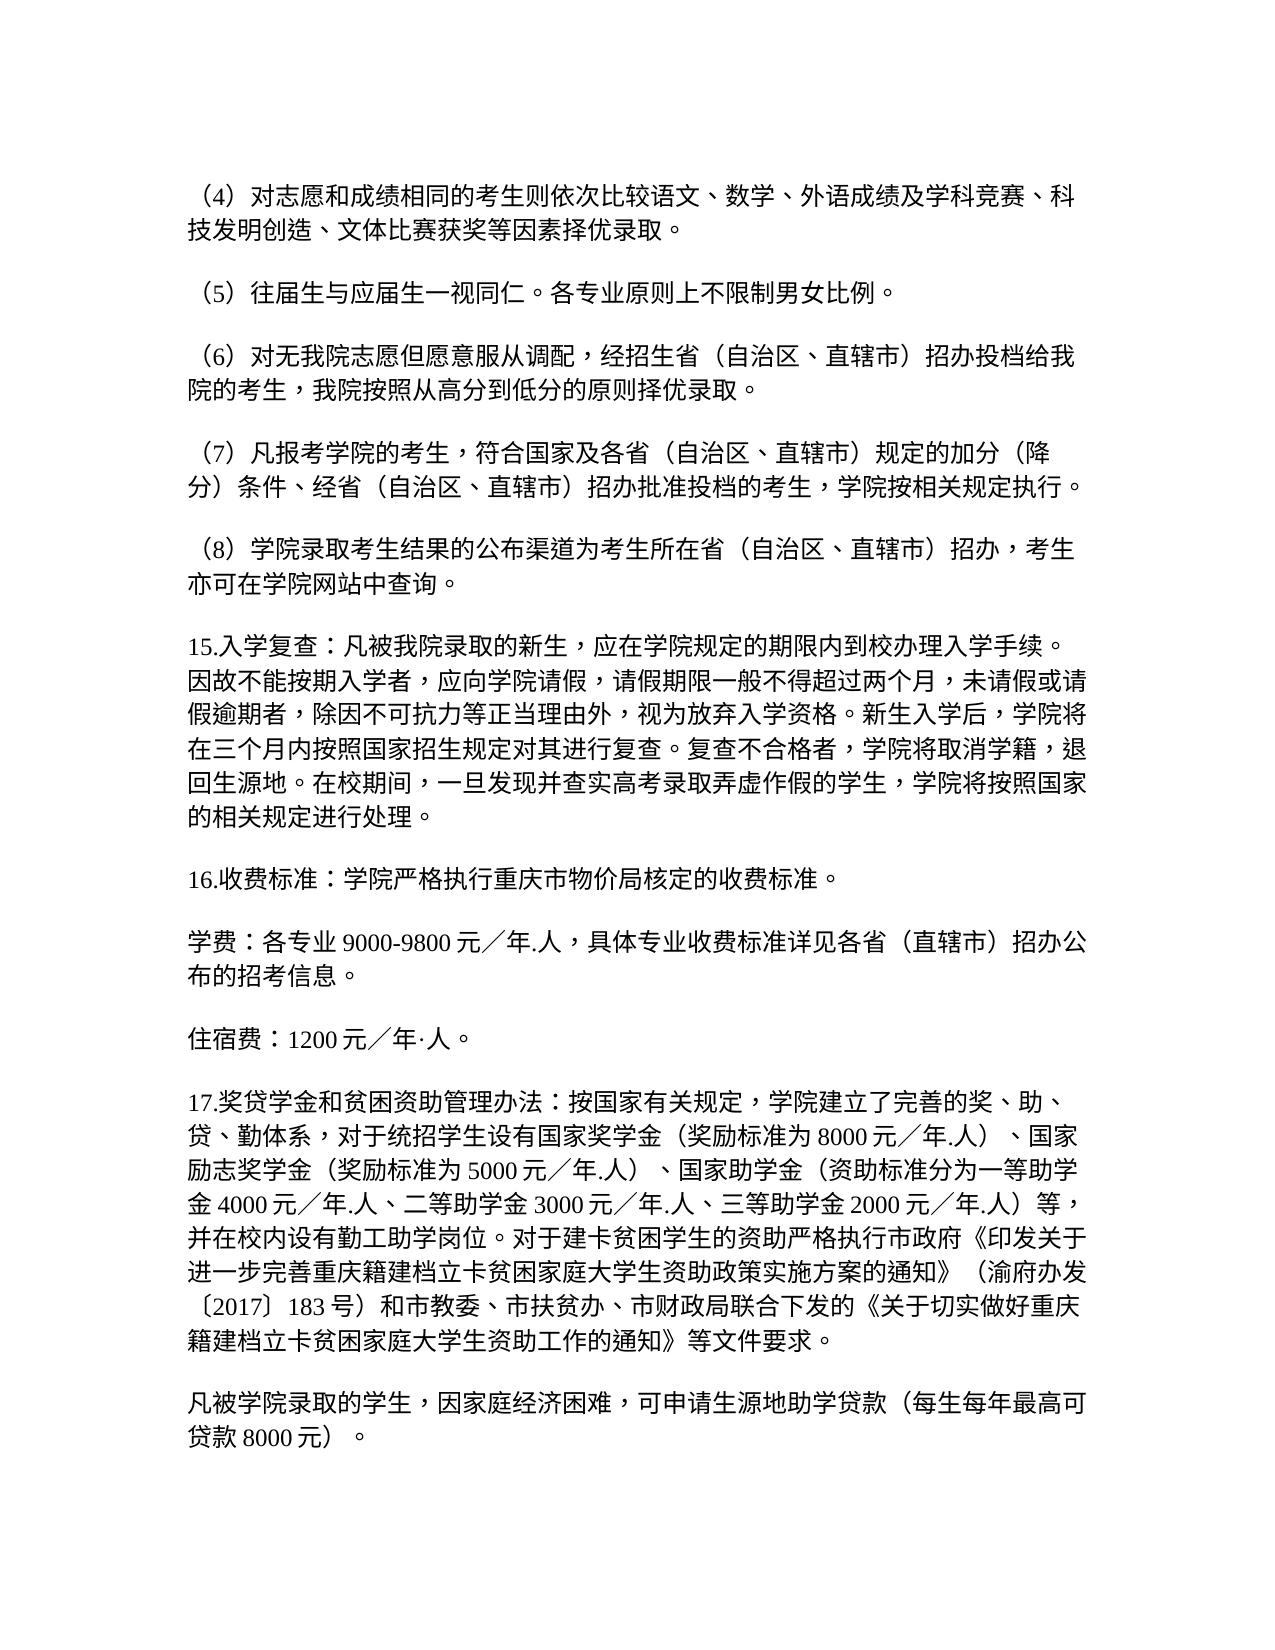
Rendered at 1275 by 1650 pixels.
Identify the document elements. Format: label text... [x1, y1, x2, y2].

text 学费：各专业9000-9800元／年.人，具体专业收费标准详见各省（直辖市）招办公布的招考信息。 [187, 925, 1087, 993]
text （7）凡报考学院的考生，符合国家及各省（自治区、直辖市）规定的加分（降分）条件、经省（自治区、直辖市）招办批准投档的考生，学院按相关规定执行。 [187, 435, 1087, 503]
text 15.入学复查：凡被我院录取的新生，应在学院规定的期限内到校办理入学手续。因故不能按期入学者，应向学院请假，请假期限一般不得超过两个月，未请假或请假逾期者，除因不可抗力等正当理由外，视为放弃入学资格。新生入学后，学院将在三个月内按照国家招生规定对其进行复查。复查不合格者，学院将取消学籍，退回生源地。在校期间，一旦发现并查实高考录取弄虚作假的学生，学院将按照国家的相关规定进行处理。 [187, 629, 1087, 833]
text 凡被学院录取的学生，因家庭经济困难，可申请生源地助学贷款（每生每年最高可贷款8000元）。 [187, 1386, 1087, 1454]
text 住宿费：1200元／年·人。 [187, 1022, 1087, 1056]
text （5）往届生与应届生一视同仁。各专业原则上不限制男女比例。 [187, 276, 1087, 310]
text 17.奖贷学金和贫困资助管理办法：按国家有关规定，学院建立了完善的奖、助、贷、勤体系，对于统招学生设有国家奖学金（奖励标准为8000元／年.人）、国家励志奖学金（奖励标准为5000元／年.人）、国家助学金（资助标准分为一等助学金4000元／年.人、二等助学金3000元／年.人、三等助学金2000元／年.人）等，并在校内设有勤工助学岗位。对于建卡贫困学生的资助严格执行市政府《印发关于进一步完善重庆籍建档立卡贫困家庭大学生资助政策实施方案的通知》（渝府办发〔2017〕183号）和市教委、市扶贫办、市财政局联合下发的《关于切实做好重庆籍建档立卡贫困家庭大学生资助工作的通知》等文件要求。 [187, 1085, 1087, 1357]
text 16.收费标准：学院严格执行重庆市物价局核定的收费标准。 [187, 862, 1087, 896]
text （4）对志愿和成绩相同的考生则依次比较语文、数学、外语成绩及学科竞赛、科技发明创造、文体比赛获奖等因素择优录取。 [187, 179, 1087, 247]
text （8）学院录取考生结果的公布渠道为考生所在省（自治区、直辖市）招办，考生亦可在学院网站中查询。 [187, 532, 1087, 600]
text （6）对无我院志愿但愿意服从调配，经招生省（自治区、直辖市）招办投档给我院的考生，我院按照从高分到低分的原则择优录取。 [187, 338, 1087, 407]
